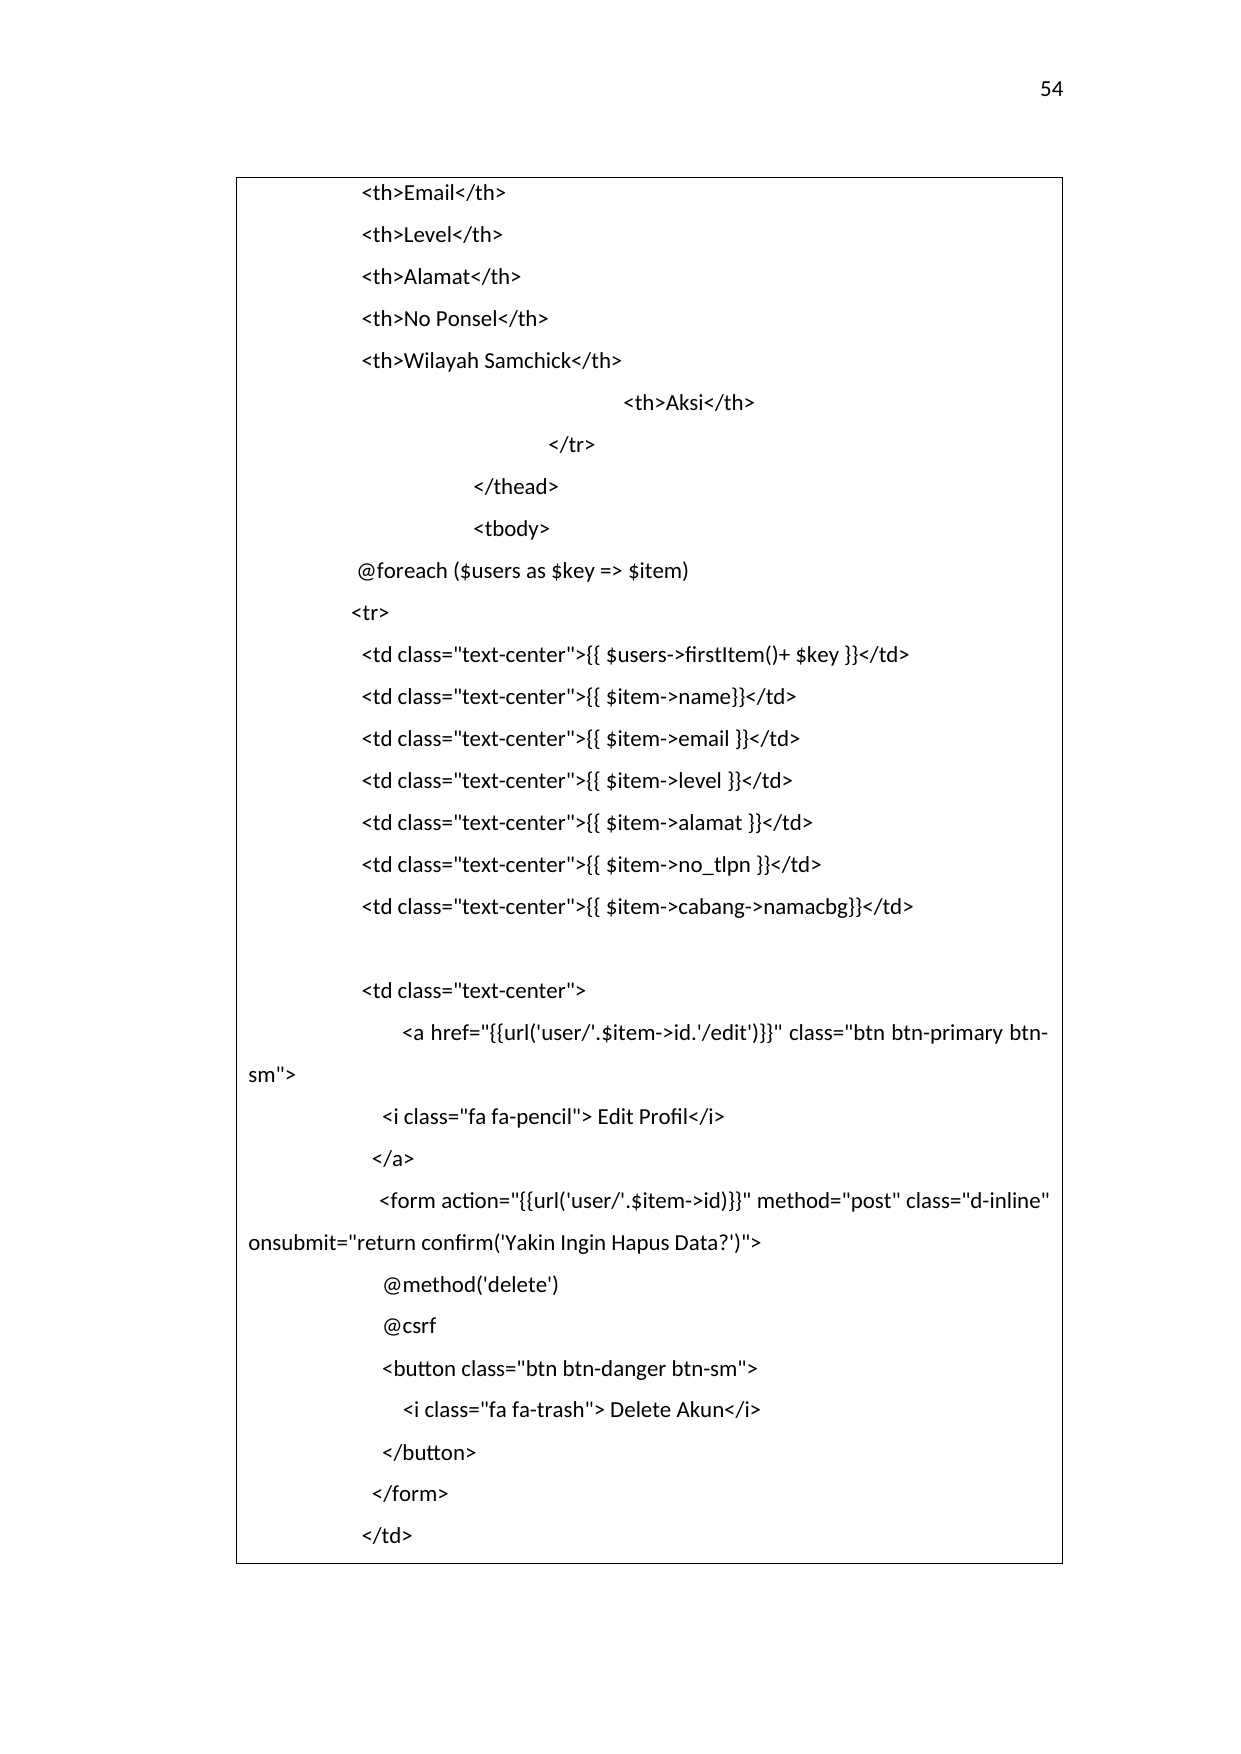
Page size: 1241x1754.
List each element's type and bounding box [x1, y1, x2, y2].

table_header [237, 178, 1062, 1563]
